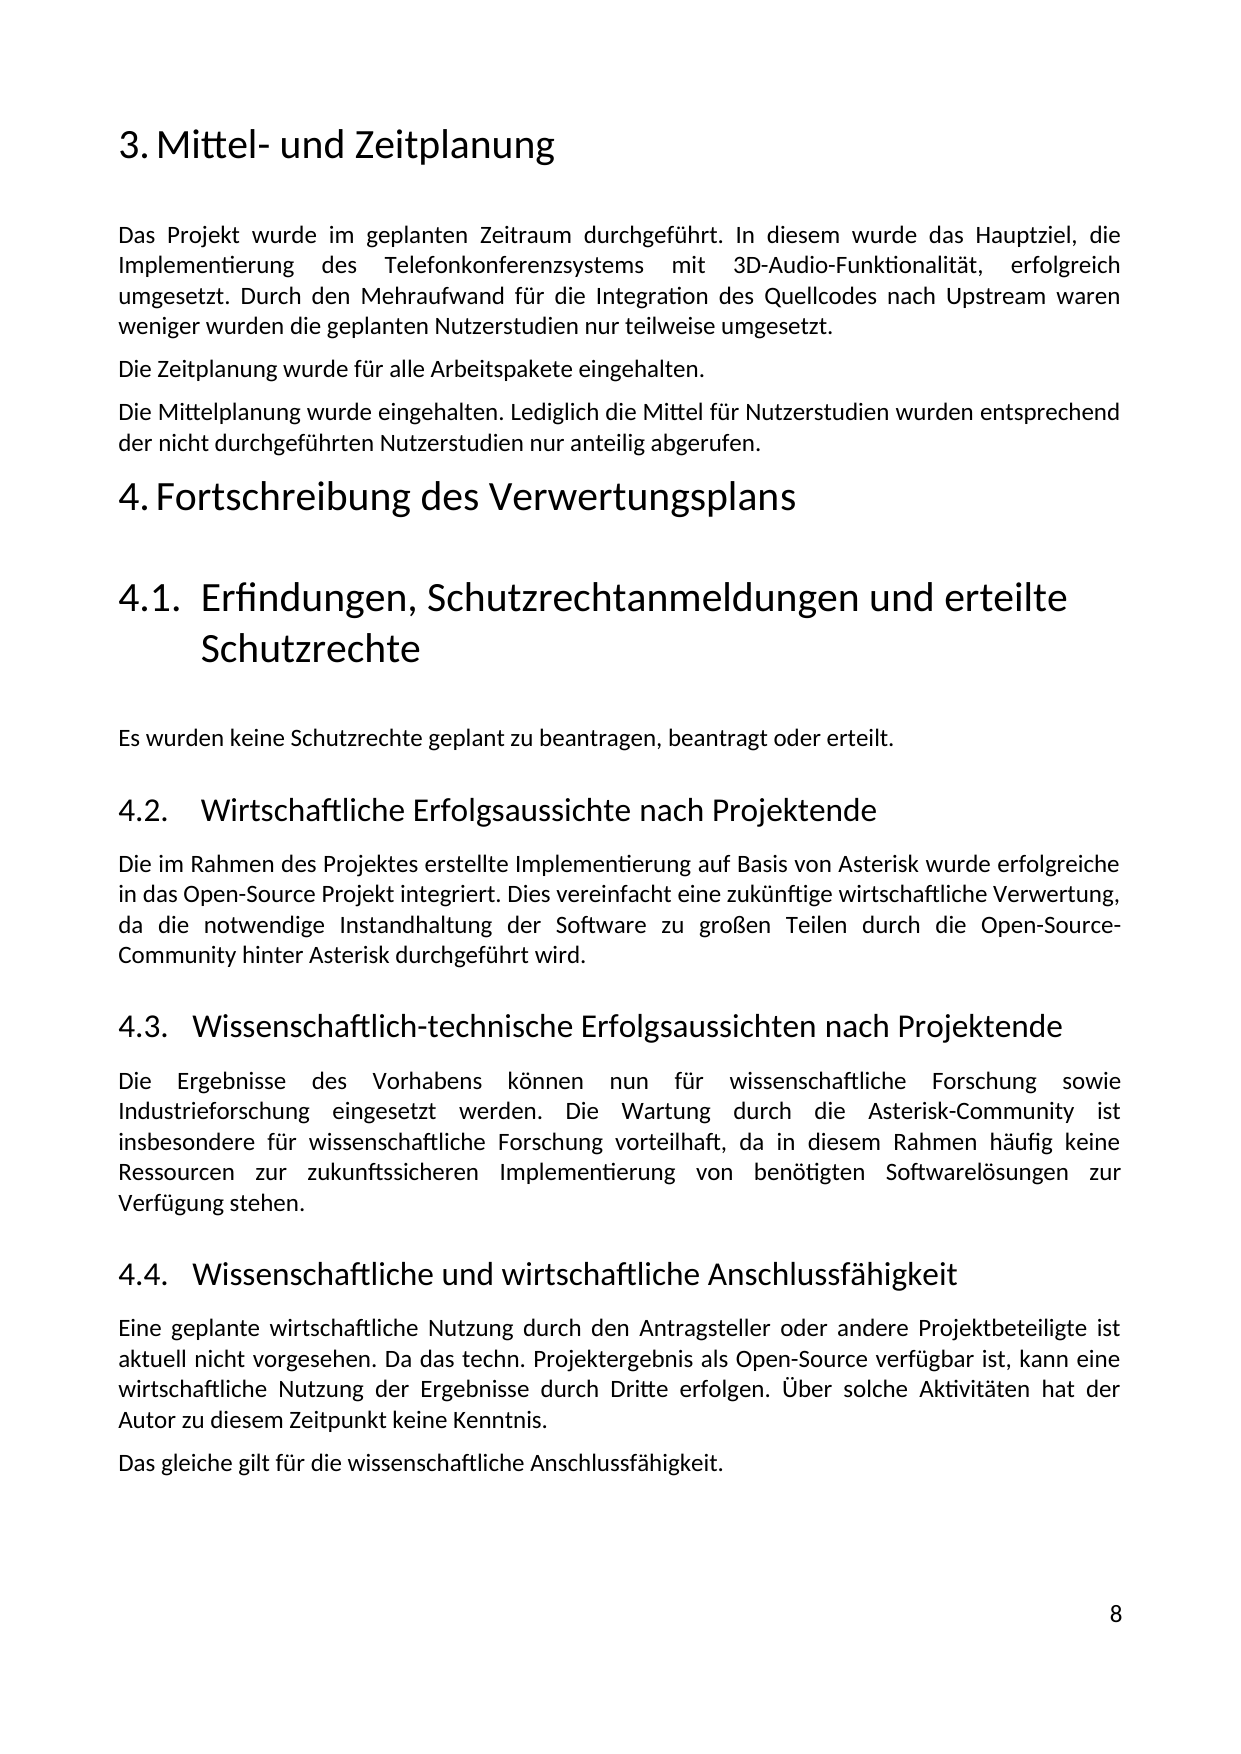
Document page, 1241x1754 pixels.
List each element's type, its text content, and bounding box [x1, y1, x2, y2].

list Wissenschaftlich-technische Erfolgsaussichten nach Projektende [118, 1006, 1122, 1046]
list Die Ergebnisse des Vorhabens können nun für wissenschaftliche Forschung sowie Industrieforschung eingesetzt werden. Die Wartung durch die Asterisk-Community ist insbesondere für wissenschaftliche Forschung vorteilhaft, da in diesem Rahmen häufig keine Ressourcen zur zukunftssicheren Implementierung von benötigten Softwarelösungen zur Verfügung stehen. [118, 1065, 1122, 1218]
text Es wurden keine Schutzrechte geplant zu beantragen, beantragt oder erteilt. [118, 723, 1122, 753]
list Wirtschaftliche Erfolgsaussichte nach Projektende [118, 788, 1122, 829]
text Eine geplante wirtschaftliche Nutzung durch den Antragsteller oder andere Projektbeteiligte ist aktuell nicht vorgesehen. Da das techn. Projektergebnis als Open-Source verfügbar ist, kann eine wirtschaftliche Nutzung der Ergebnisse durch Dritte erfolgen. Über solche Aktivitäten hat der Autor zu diesem Zeitpunkt keine Kenntnis. [118, 1312, 1122, 1434]
list Wissenschaftliche und wirtschaftliche Anschlussfähigkeit [118, 1253, 1122, 1294]
text Das Projekt wurde im geplanten Zeitraum durchgeführt. In diesem wurde das Hauptziel, die Implementierung des Telefonkonferenzsystems mit 3D-Audio-Funktionalität, erfolgreich umgesetzt. Durch den Mehraufwand für die Integration des Quellcodes nach Upstream waren weniger wurden die geplanten Nutzerstudien nur teilweise umgesetzt. [118, 219, 1122, 341]
text Die Mittelplanung wurde eingehalten. Lediglich die Mittel für Nutzerstudien wurden entsprechend der nicht durchgeführten Nutzerstudien nur anteilig abgerufen. [118, 397, 1122, 458]
text Das gleiche gilt für die wissenschaftliche Anschlussfähigkeit. [118, 1447, 1122, 1478]
text Die Zeitplanung wurde für alle Arbeitspakete eingehalten. [118, 353, 1122, 384]
list Mittel- und Zeitplanung [118, 118, 1122, 169]
text Die im Rahmen des Projektes erstellte Implementierung auf Basis von Asterisk wurde erfolgreiche in das Open-Source Projekt integriert. Dies vereinfacht eine zukünftige wirtschaftliche Verwertung, da die notwendige Instandhaltung der Software zu großen Teilen durch die Open-Source-Community hinter Asterisk durchgeführt wird. [118, 848, 1122, 970]
list Fortschreibung des Verwertungsplans [118, 470, 1122, 521]
list Erfindungen, Schutzrechtanmeldungen und erteilte Schutzrechte [118, 571, 1122, 673]
